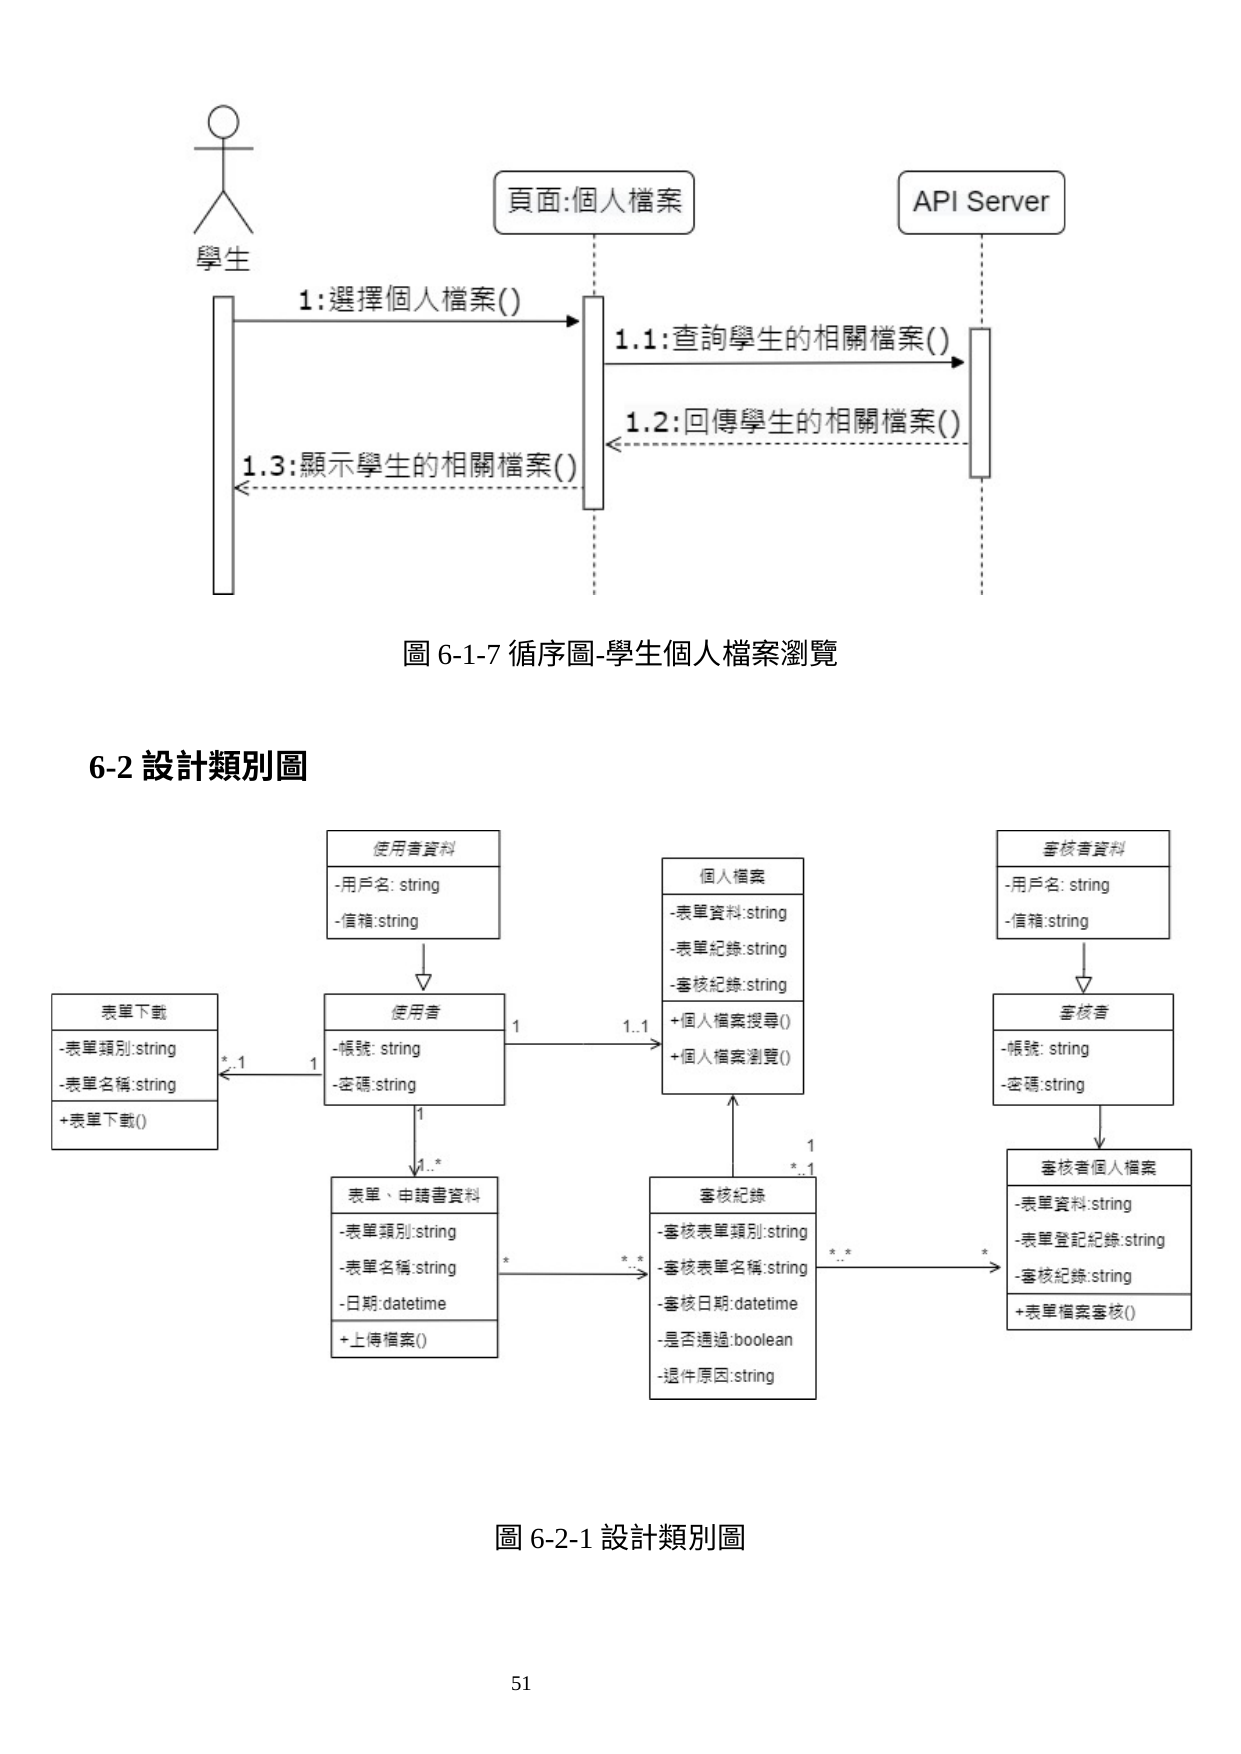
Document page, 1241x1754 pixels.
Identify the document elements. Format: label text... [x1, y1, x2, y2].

text 圖 6-2-1 設計類別圖 [89, 1400, 1152, 1573]
picture [174, 89, 1066, 595]
subtitle 6-2 設計類別圖 [89, 727, 1152, 802]
picture [51, 830, 1195, 1400]
